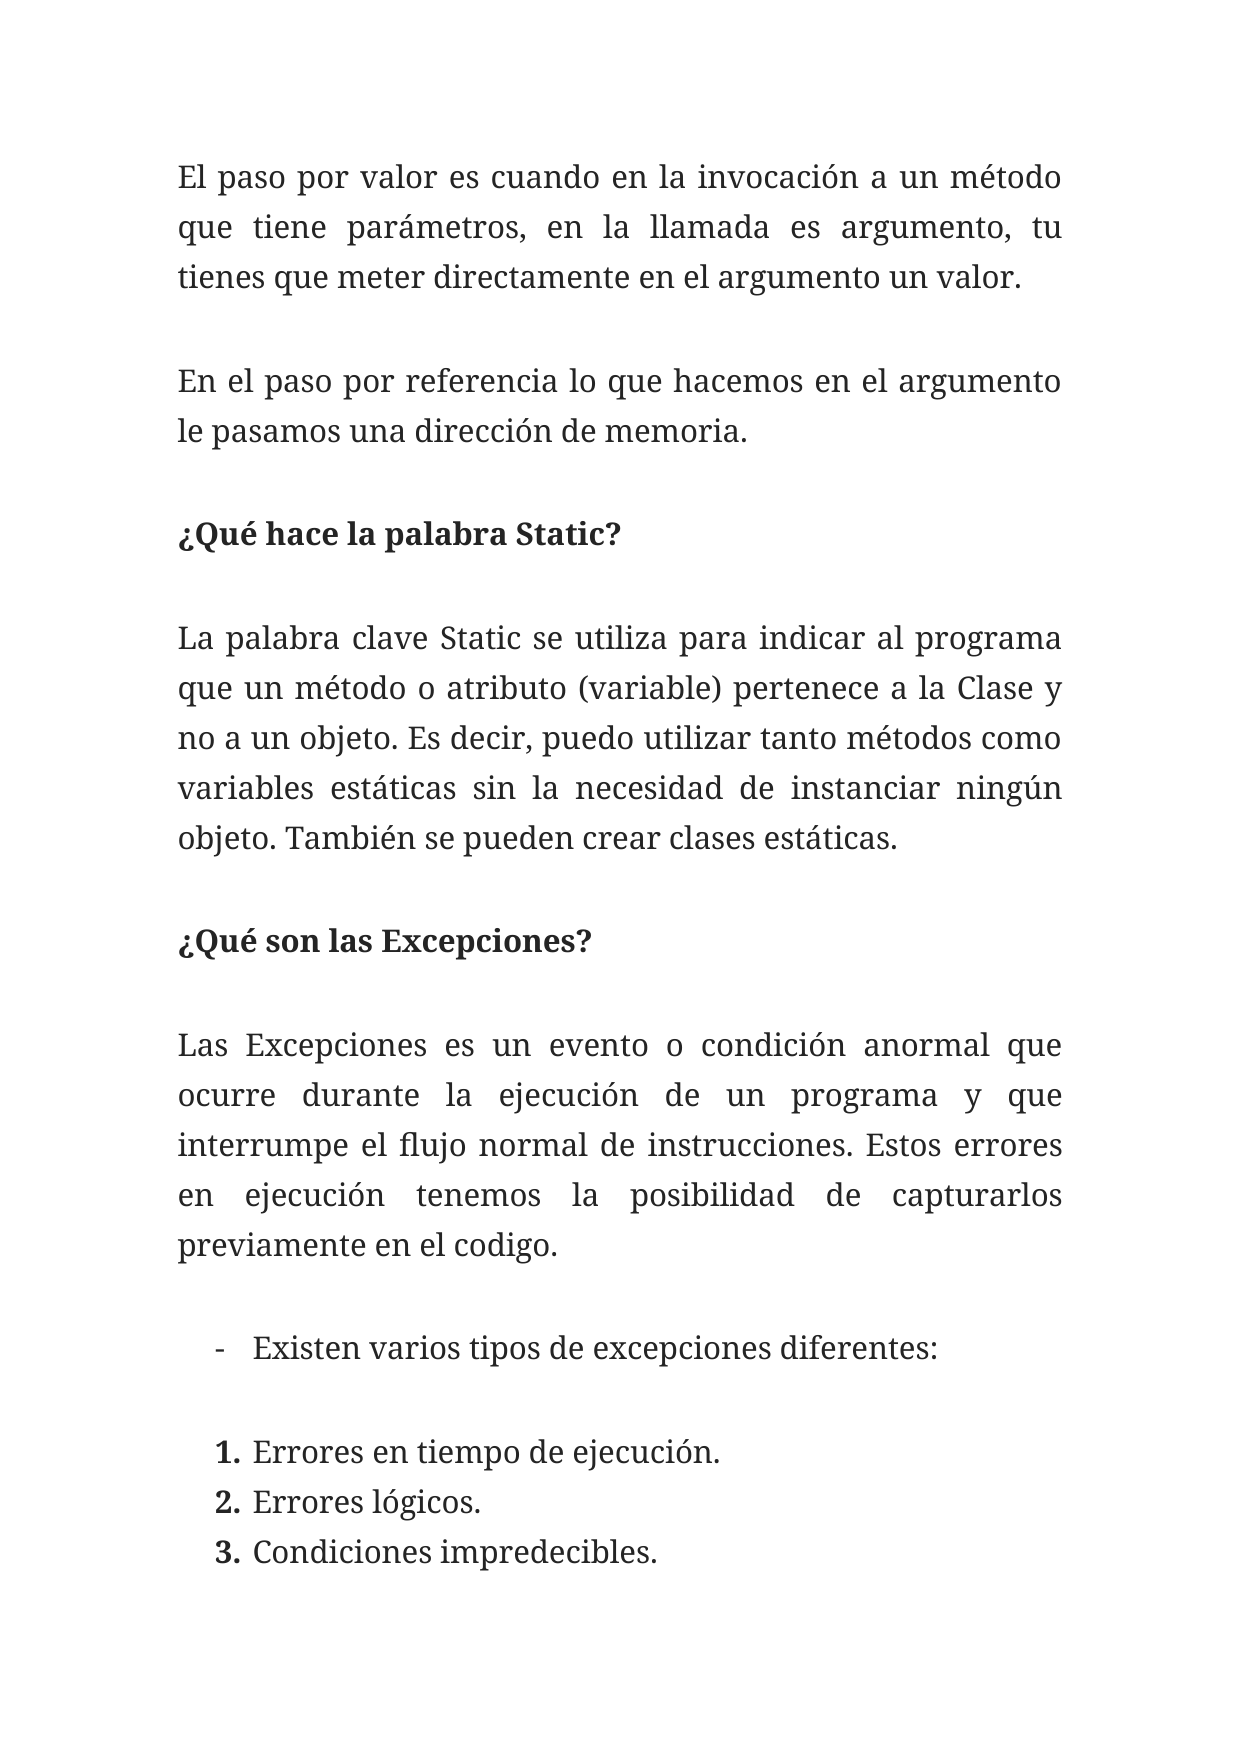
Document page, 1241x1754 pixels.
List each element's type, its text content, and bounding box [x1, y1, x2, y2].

text ¿Qué hace la palabra Static? [177, 505, 1063, 555]
text El paso por valor es cuando en la invocación a un método que tiene parámetros, en la llamada es argumento, tu tienes que meter directamente en el argumento un valor. [177, 148, 1063, 298]
text ¿Qué son las Excepciones? [177, 912, 1063, 962]
list Errores lógicos. [215, 1472, 1063, 1522]
list Existen varios tipos de excepciones diferentes: [215, 1319, 1063, 1369]
list Errores en tiempo de ejecución. [215, 1422, 1063, 1472]
list Condiciones impredecibles. [215, 1522, 1063, 1572]
text Las Excepciones es un evento o condición anormal que ocurre durante la ejecución de un programa y que interrumpe el flujo normal de instrucciones. Estos errores en ejecución tenemos la posibilidad de capturarlos previamente en el codigo. [177, 1015, 1063, 1265]
text En el paso por referencia lo que hacemos en el argumento le pasamos una dirección de memoria. [177, 351, 1063, 451]
text La palabra clave Static se utiliza para indicar al programa que un método o atributo (variable) pertenece a la Clase y no a un objeto. Es decir, puedo utilizar tanto métodos como variables estáticas sin la necesidad de instanciar ningún objeto. También se pueden crear clases estáticas. [177, 608, 1063, 858]
